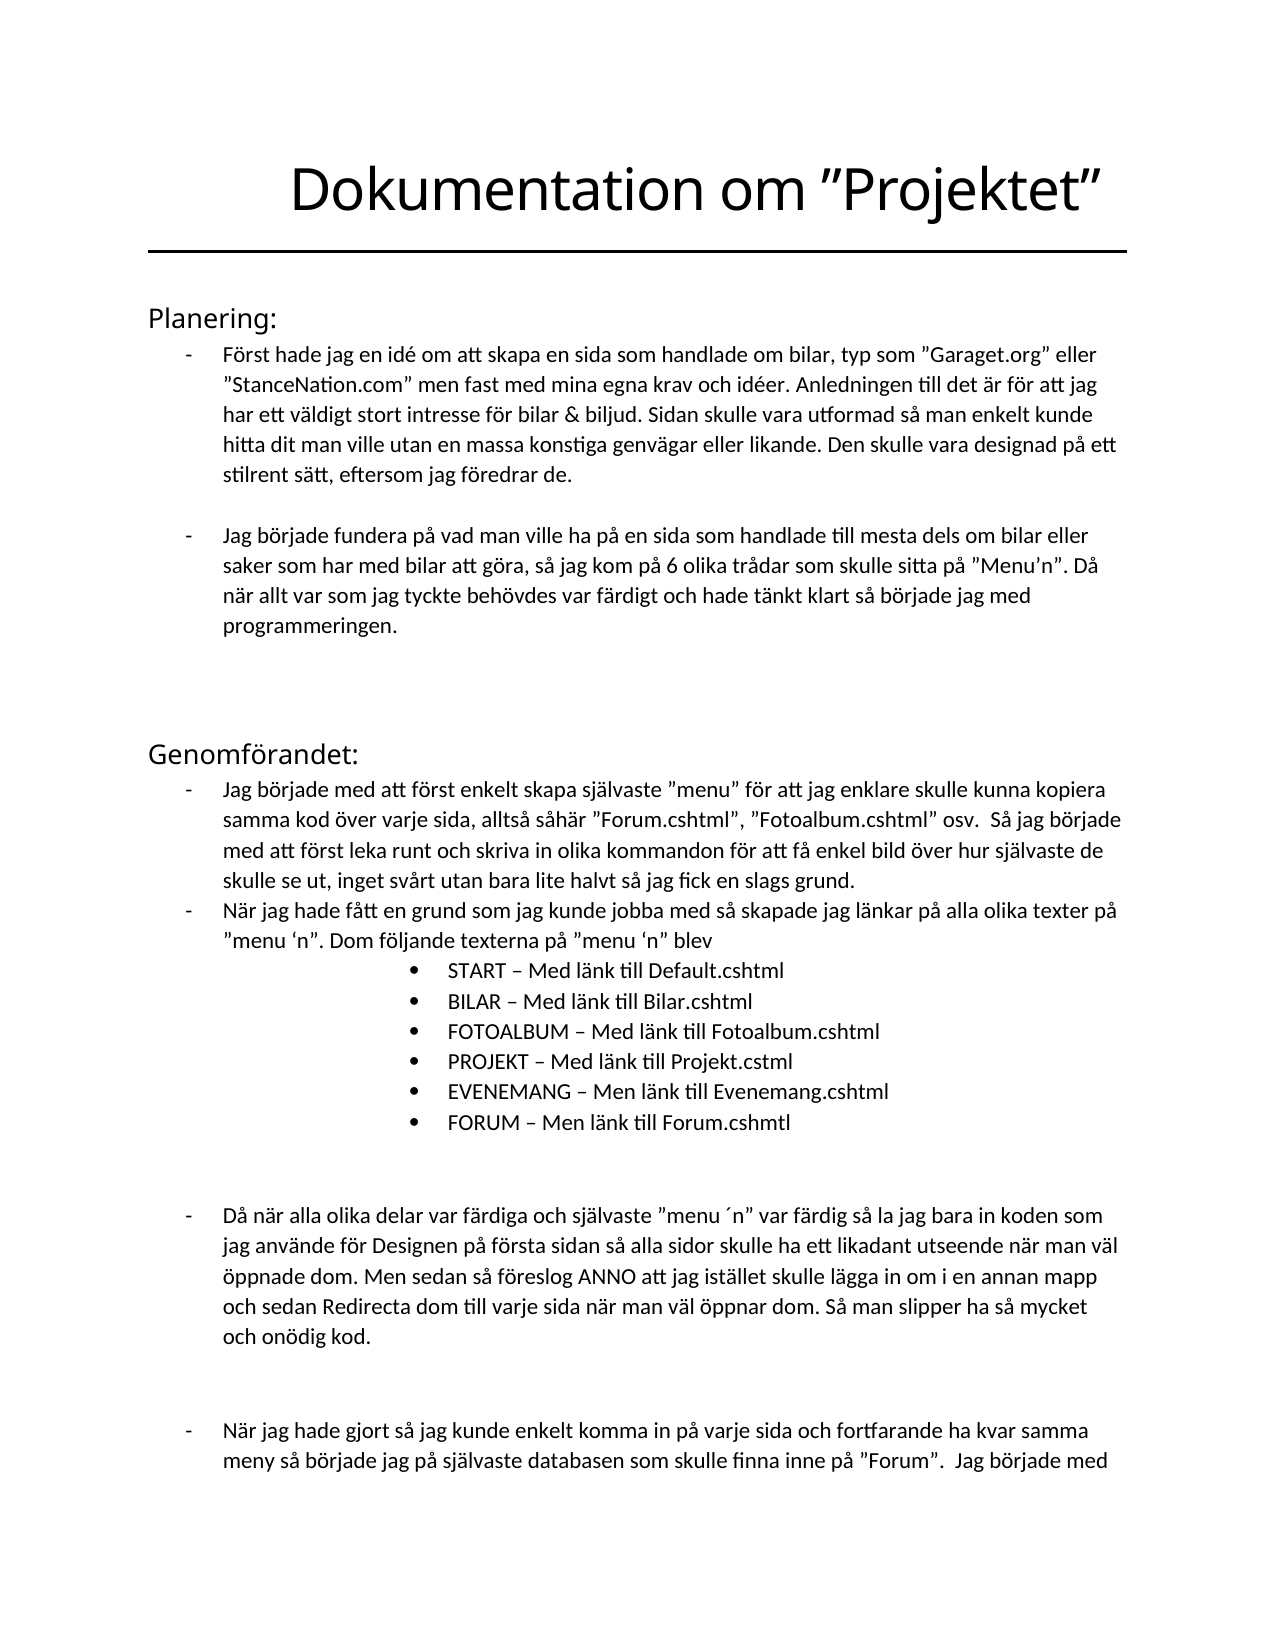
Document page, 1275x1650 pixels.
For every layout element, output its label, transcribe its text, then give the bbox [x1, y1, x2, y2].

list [185, 1416, 1127, 1474]
list Då när alla olika delar var färdiga och självaste ”menu ´n” var färdig så la jag bara in koden som jag använde för Designen på första sidan så alla sidor skulle ha ett likadant utseende när man väl öppnade dom. Men sedan så föreslog ANNO att jag istället skulle lägga in om i en annan mapp och sedan Redirecta dom till varje sida när man väl öppnar dom. Så man slipper ha så mycket och onödig kod. [185, 1201, 1127, 1350]
title Dokumentation om ”Projektet” [148, 148, 1127, 250]
list FORUM – Men länk till Forum.cshmtl [410, 1108, 1127, 1136]
list START – Med länk till Default.cshtml [410, 957, 1127, 985]
list PROJEKT – Med länk till Projekt.cstml [410, 1047, 1127, 1075]
list Först hade jag en idé om att skapa en sida som handlade om bilar, typ som ”Garaget.org” eller ”StanceNation.com” men fast med mina egna krav och idéer. Anledningen till det är för att jag har ett väldigt stort intresse för bilar & biljud. Sidan skulle vara utformad så man enkelt kunde hitta dit man ville utan en massa konstiga genvägar eller likande. Den skulle vara designad på ett stilrent sätt, eftersom jag föredrar de. [185, 340, 1127, 489]
list Jag började med att först enkelt skapa självaste ”menu” för att jag enklare skulle kunna kopiera samma kod över varje sida, alltså såhär ”Forum.cshtml”, ”Fotoalbum.cshtml” osv. Så jag började med att först leka runt och skriva in olika kommandon för att få enkel bild över hur självaste de skulle se ut, inget svårt utan bara lite halvt så jag fick en slags grund. [185, 775, 1127, 894]
list EVENEMANG – Men länk till Evenemang.cshtml [410, 1077, 1127, 1106]
list När jag hade fått en grund som jag kunde jobba med så skapade jag länkar på alla olika texter på ”menu ‘n”. Dom följande texterna på ”menu ‘n” blev [185, 896, 1127, 954]
subtitle Planering: [148, 300, 1127, 337]
list Jag började fundera på vad man ville ha på en sida som handlade till mesta dels om bilar eller saker som har med bilar att göra, så jag kom på 6 olika trådar som skulle sitta på ”Menu’n”. Då när allt var som jag tyckte behövdes var färdigt och hade tänkt klart så började jag med programmeringen. [185, 521, 1127, 640]
subtitle Genomförandet: [148, 736, 1127, 772]
list FOTOALBUM – Med länk till Fotoalbum.cshtml [410, 1017, 1127, 1045]
list BILAR – Med länk till Bilar.cshtml [410, 987, 1127, 1015]
